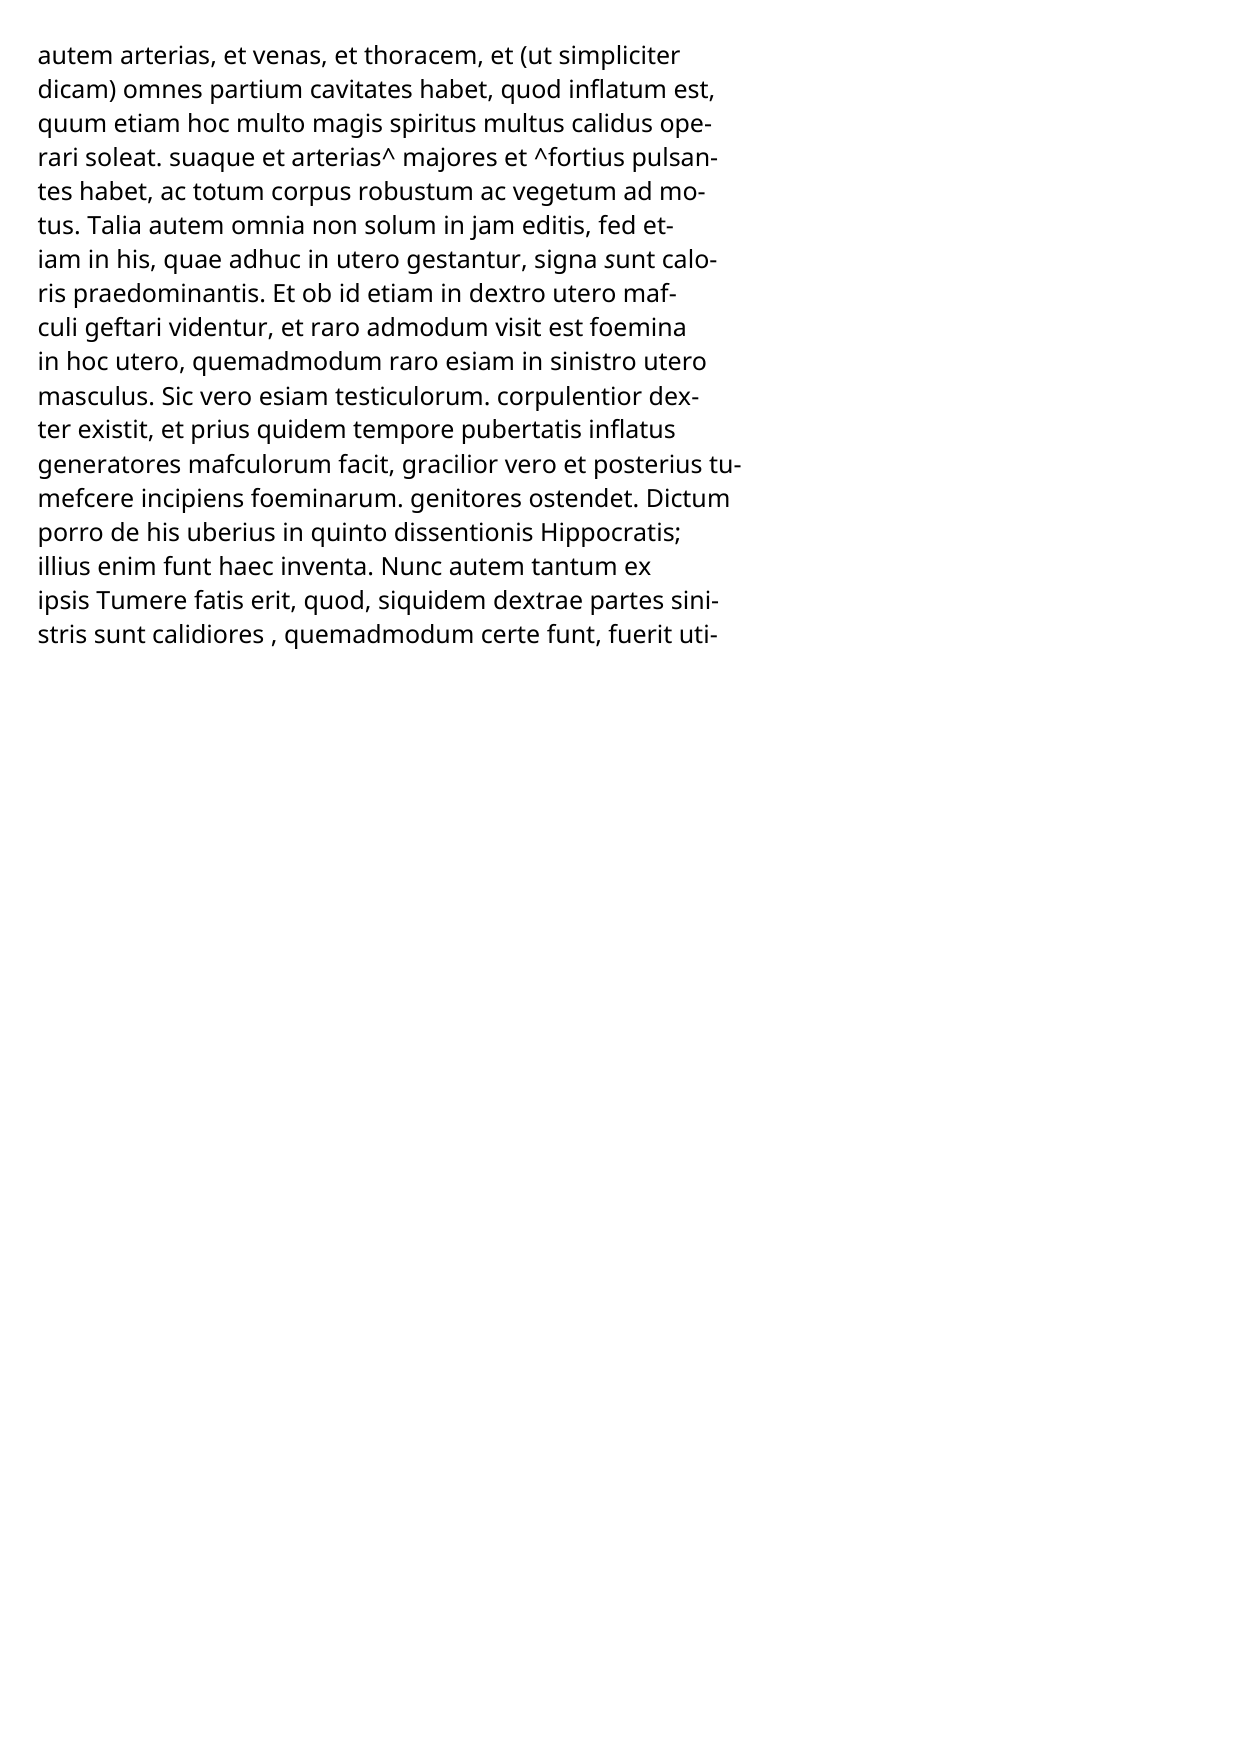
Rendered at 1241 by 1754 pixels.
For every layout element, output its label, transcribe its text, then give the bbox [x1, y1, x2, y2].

text autem arterias, et venas, et thoracem, et (ut simpliciter dicam) omnes partium cavitates habet, quod inflatum est, quum etiam hoc multo magis spiritus multus calidus ope- rari soleat. suaque et arterias^ majores et ^fortius pulsan- tes habet, ac totum corpus robustum ac vegetum ad mo- tus. Talia autem omnia non solum in jam editis, fed et- iam in his, quae adhuc in utero gestantur, signa sunt calo- ris praedominantis. Et ob id etiam in dextro utero maf- culi geftari videntur, et raro admodum visit est foemina in hoc utero, quemadmodum raro esiam in sinistro utero masculus. Sic vero esiam testiculorum. corpulentior dex- ter existit, et prius quidem tempore pubertatis inflatus generatores mafculorum facit, gracilior vero et posterius tu- mefcere incipiens foeminarum. genitores ostendet. Dictum porro de his uberius in quinto dissentionis Hippocratis; illius enim funt haec inventa. Nunc autem tantum ex ipsis Tumere fatis erit, quod, siquidem dextrae partes sini- stris sunt calidiores , quemadmodum certe funt, fuerit uti- [37, 37, 1203, 651]
